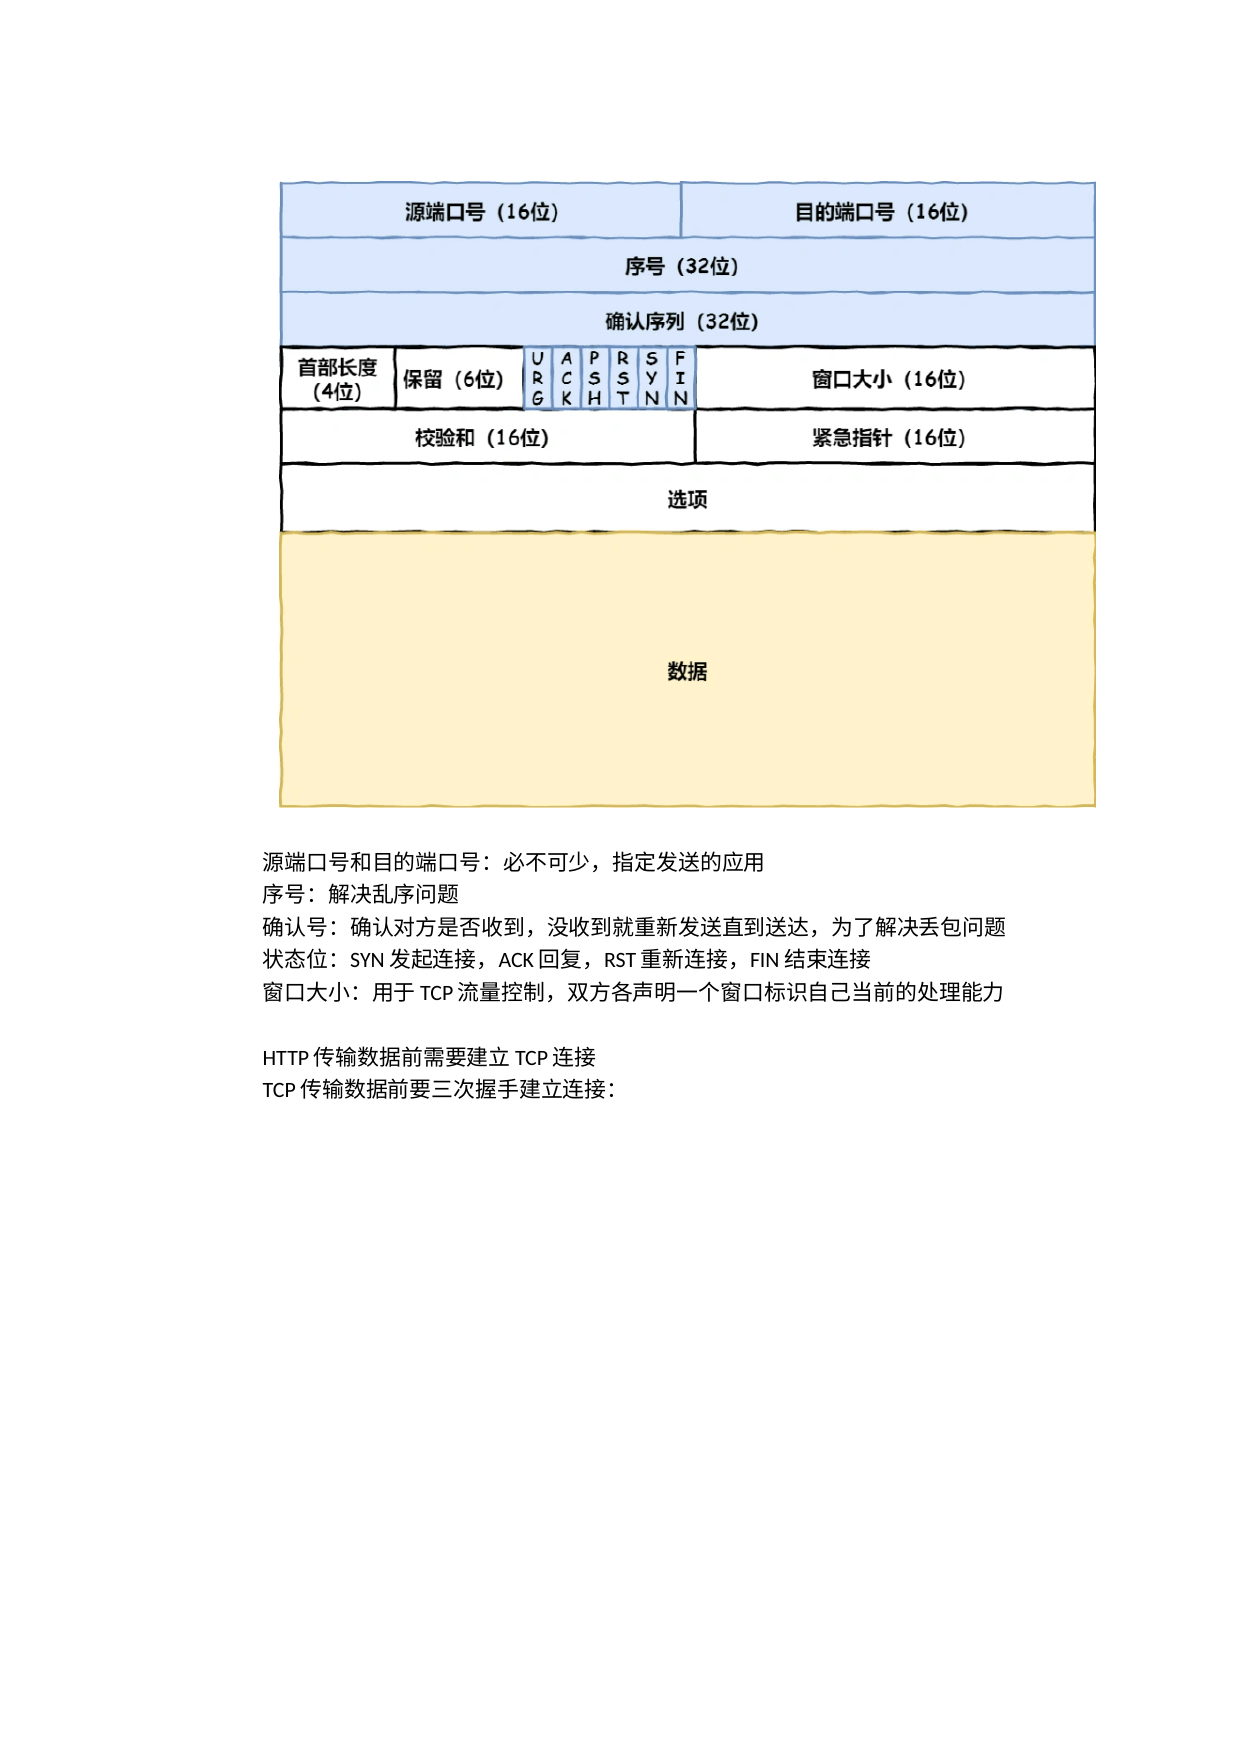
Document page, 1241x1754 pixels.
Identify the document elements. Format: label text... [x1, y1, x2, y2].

picture [262, 162, 1128, 819]
list 序号：解决乱序问题 [262, 877, 1053, 909]
list TCP传输数据前要三次握手建立连接： [262, 1072, 1053, 1104]
list 窗口大小：用于TCP流量控制，双方各声明一个窗口标识自己当前的处理能力 [262, 974, 1053, 1007]
list 状态位：SYN发起连接，ACK回复，RST重新连接，FIN结束连接 [262, 942, 1053, 974]
list 源端口号和目的端口号：必不可少，指定发送的应用 [262, 844, 1053, 877]
list HTTP传输数据前需要建立TCP连接 [262, 1039, 1053, 1072]
list 确认号：确认对方是否收到，没收到就重新发送直到送达，为了解决丢包问题 [262, 909, 1053, 942]
